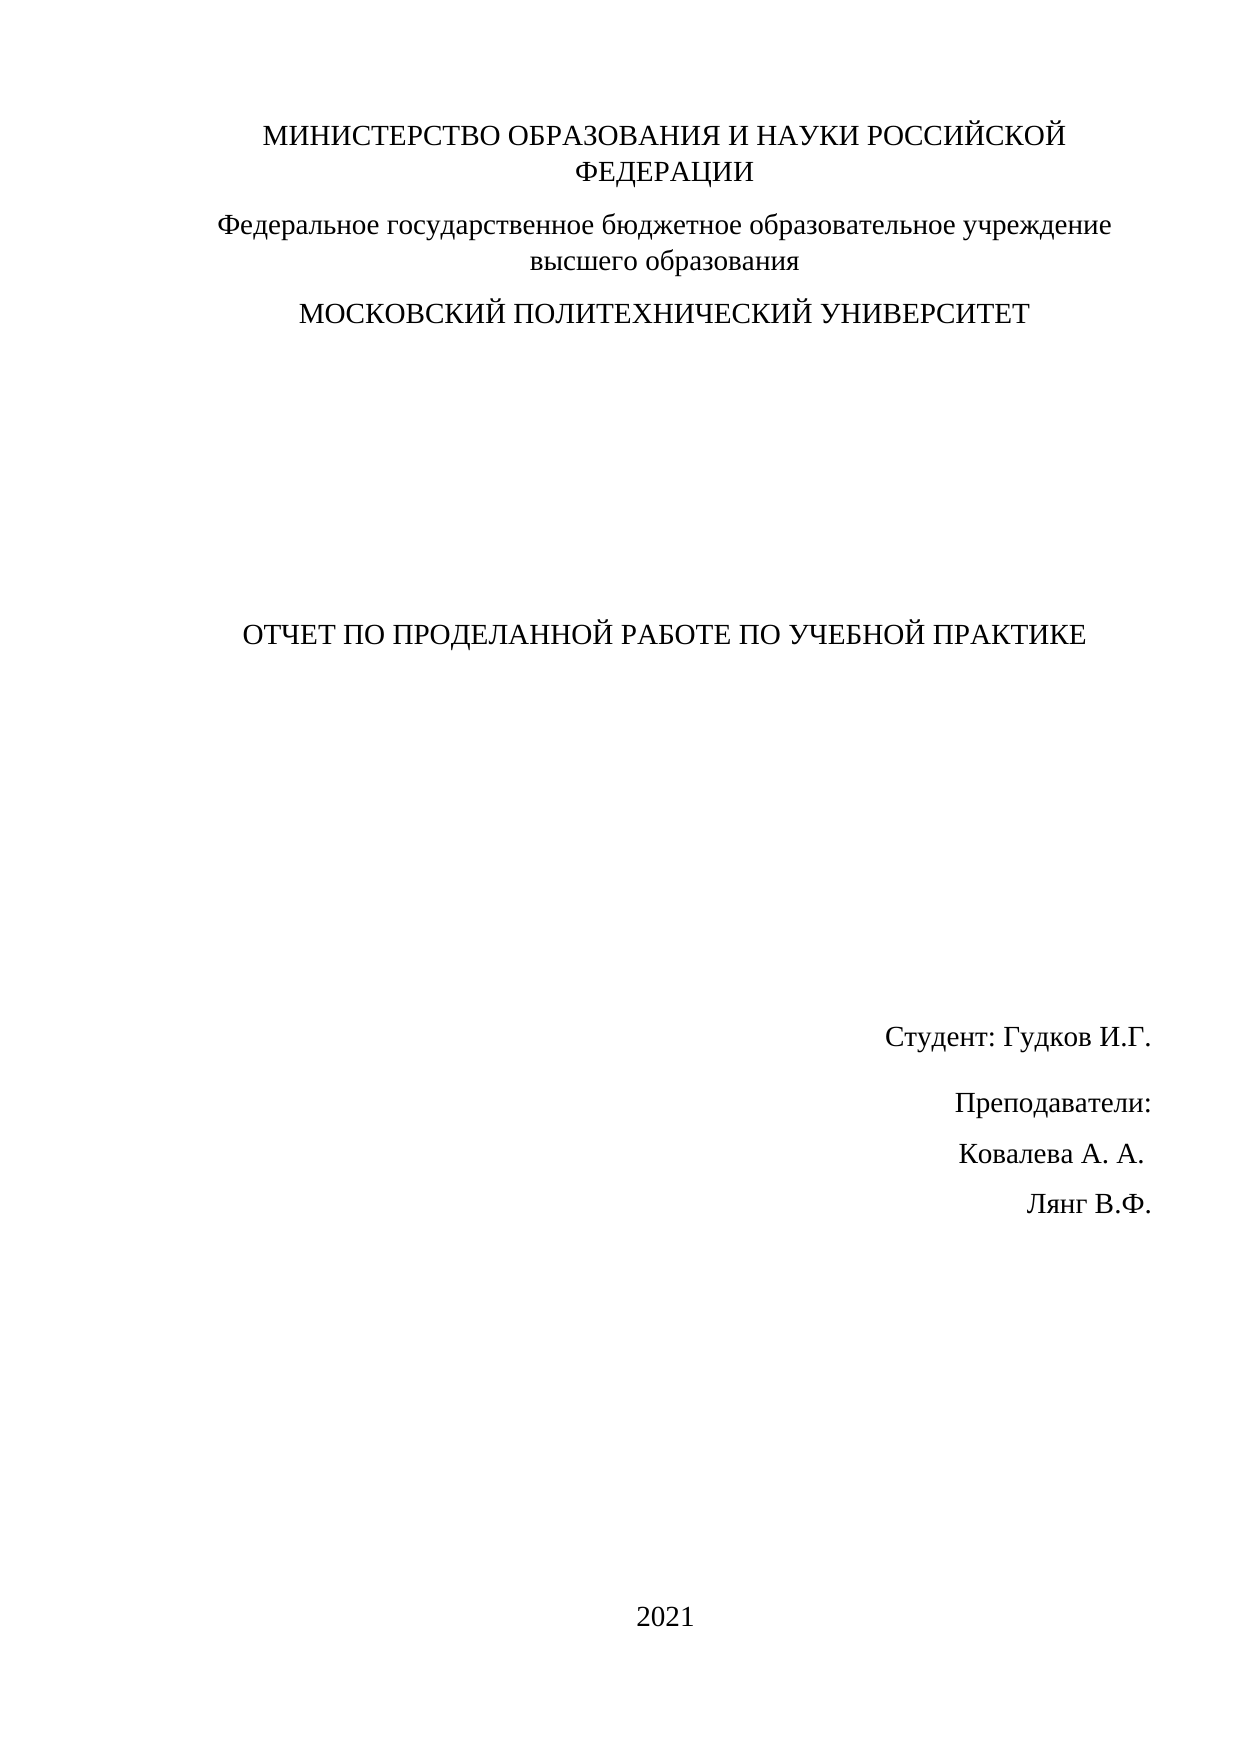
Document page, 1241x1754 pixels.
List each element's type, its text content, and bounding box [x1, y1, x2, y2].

text МИНИСТЕРСТВО ОБРАЗОВАНИЯ И НАУКИ РОССИЙСКОЙ ФЕДЕРАЦИИ [177, 118, 1152, 188]
text Федеральное государственное бюджетное образовательное учреждение высшего образования [177, 207, 1152, 277]
text ОТЧЕТ ПО ПРОДЕЛАННОЙ РАБОТЕ ПО УЧЕБНОЙ ПРАКТИКЕ [177, 617, 1152, 650]
text 2021 [288, 1599, 1043, 1633]
text Преподаватели: Ковалева А. А. Лянг В.Ф. [177, 1086, 1152, 1220]
text МОСКОВСКИЙ ПОЛИТЕХНИЧЕСКИЙ УНИВЕРСИТЕТ [177, 296, 1152, 329]
text Студент: Гудков И.Г. [177, 1019, 1152, 1052]
